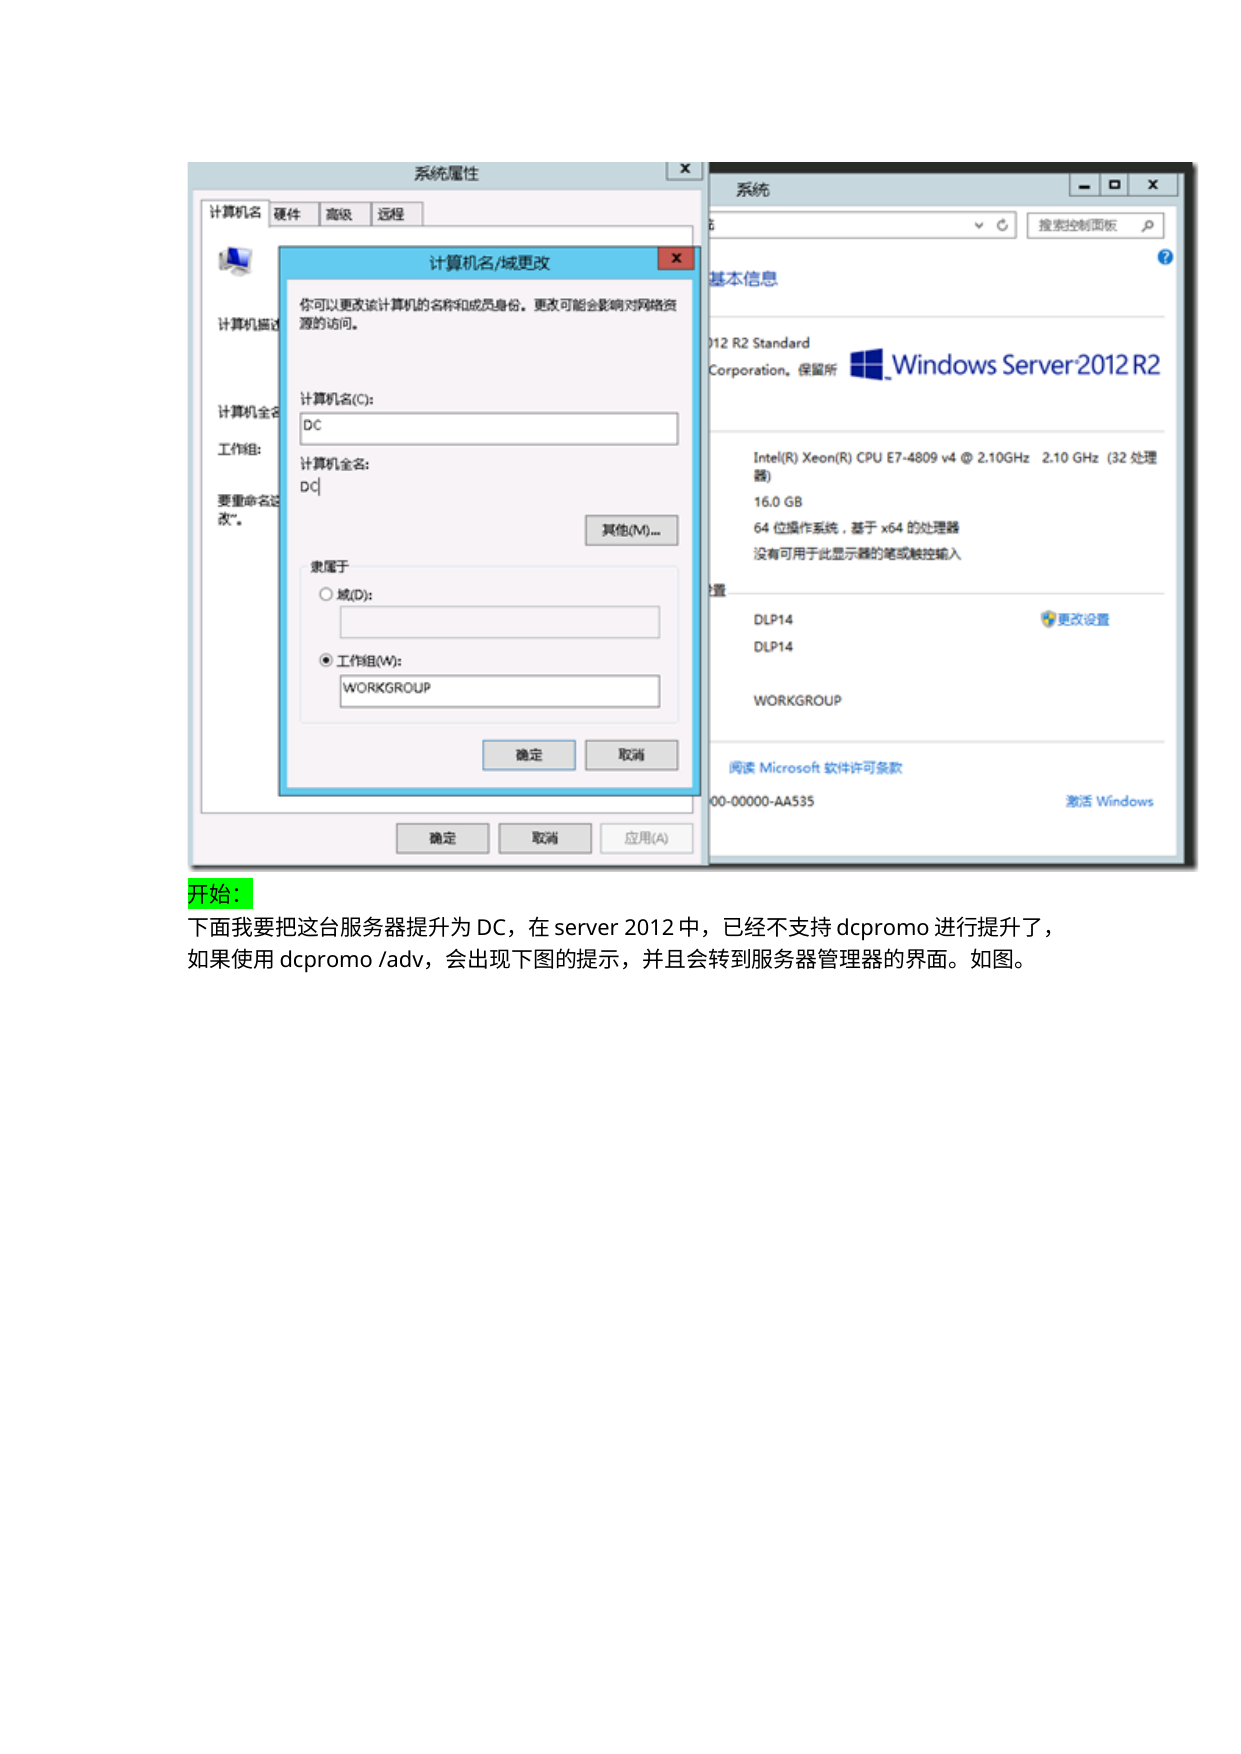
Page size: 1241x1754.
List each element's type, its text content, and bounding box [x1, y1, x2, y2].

text 开始： [187, 877, 1053, 909]
text 下面我要把这台服务器提升为DC，在server 2012中，已经不支持dcpromo进行提升了，如果使用dcpromo /adv，会出现下图的提示，并且会转到服务器管理器的界面。如图。 [187, 909, 1053, 974]
picture [187, 162, 1199, 872]
